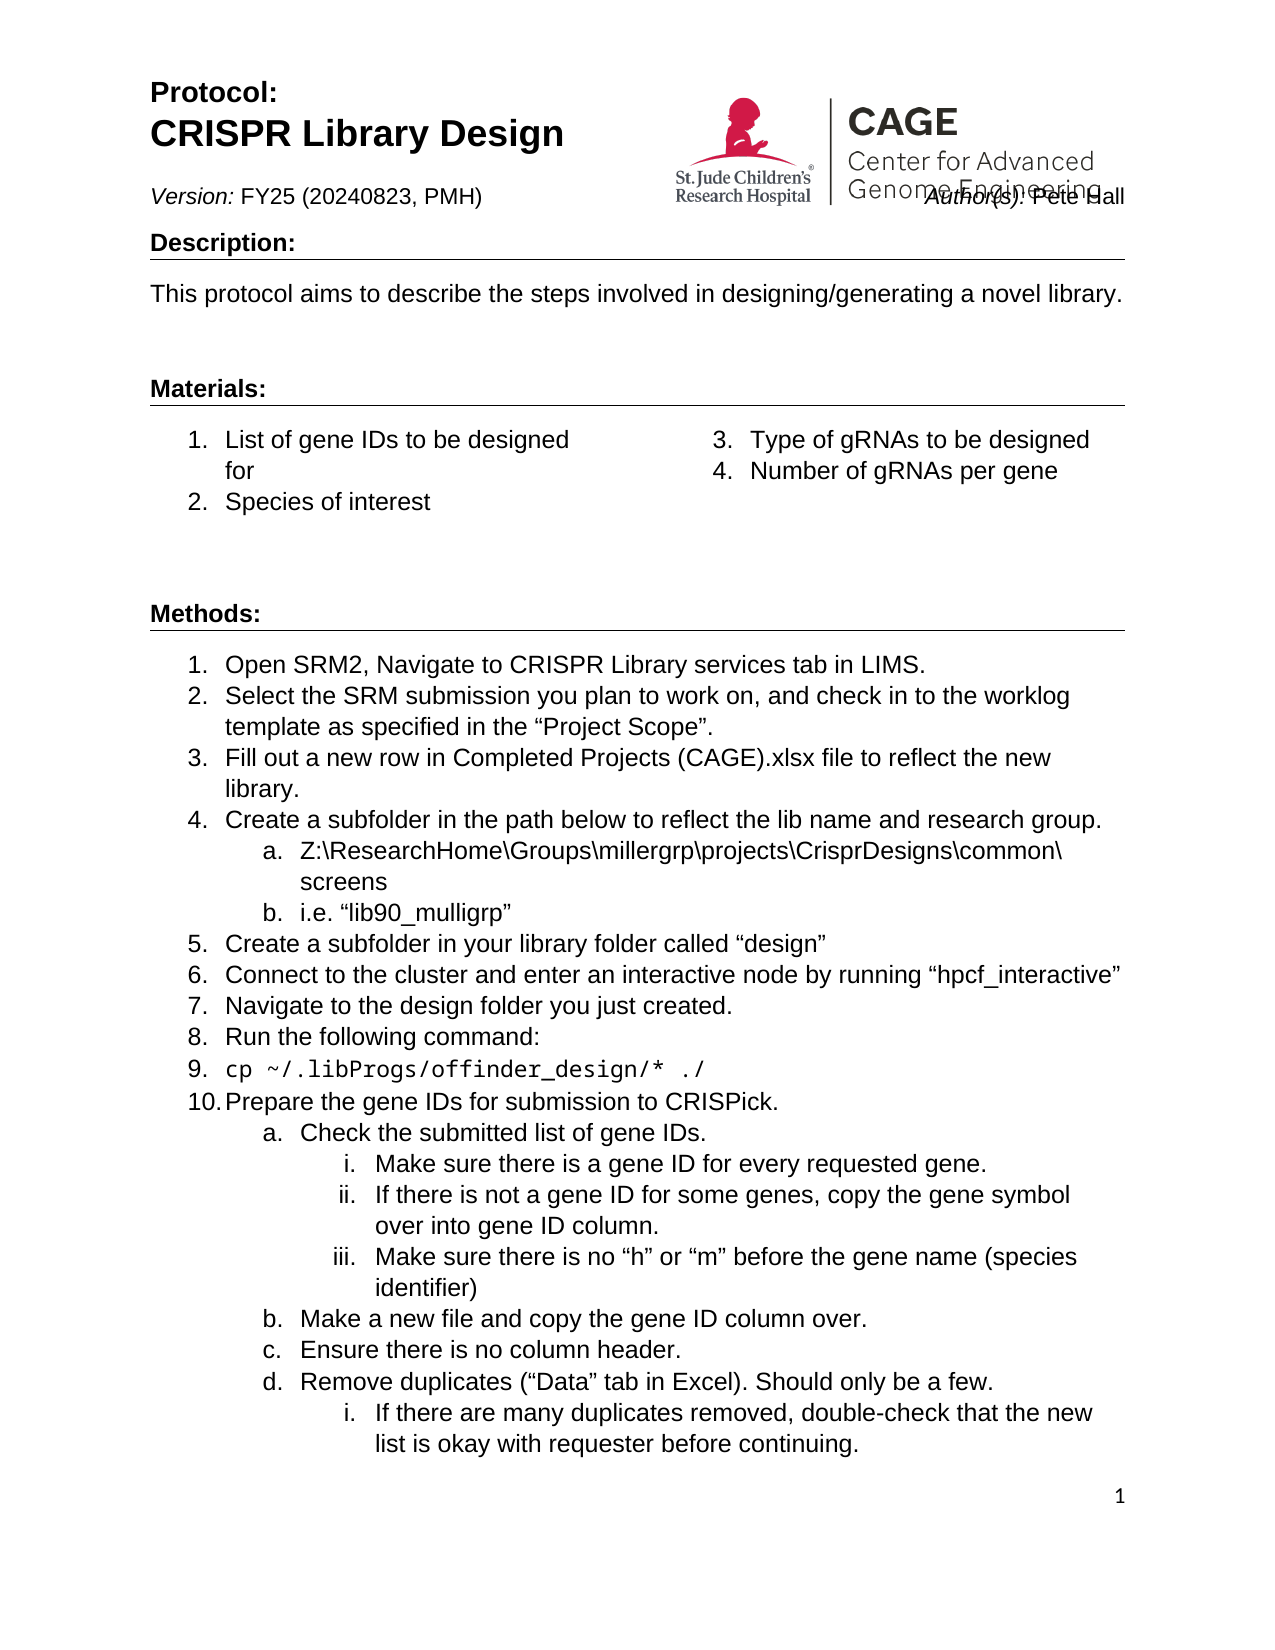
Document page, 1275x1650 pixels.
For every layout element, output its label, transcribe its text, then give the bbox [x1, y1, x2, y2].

picture [656, 87, 1125, 216]
list Type of gRNAs to be designed [712, 425, 1125, 454]
list Remove duplicates (“Data” tab in Excel). Should only be a few. [262, 1367, 1125, 1395]
text Description: [150, 228, 1125, 259]
text This protocol aims to describe the steps involved in designing/generating a novel library. [150, 279, 1125, 307]
list Z:\ResearchHome\Groups\millergrp\projects\CrisprDesigns\common\screens [262, 836, 1125, 896]
list List of gene IDs to be designed for [187, 425, 600, 485]
list Create a subfolder in the path below to reflect the lib name and research group. [187, 805, 1125, 834]
list Create a subfolder in your library folder called “design” [187, 929, 1125, 958]
list Navigate to the design folder you just created. [187, 991, 1125, 1020]
list Ensure there is no column header. [262, 1336, 1125, 1364]
list Select the SRM submission you plan to work on, and check in to the worklog template as specified in the “Project Scope”. [187, 681, 1125, 741]
list Species of interest [187, 487, 600, 516]
list Prepare the gene IDs for submission to CRISPick. [187, 1087, 1125, 1116]
list Make sure there is a gene ID for every requested gene. [356, 1149, 1125, 1178]
list If there is not a gene ID for some genes, copy the gene symbol over into gene ID column. [356, 1180, 1125, 1240]
list Number of gRNAs per gene [712, 456, 1125, 485]
list Make a new file and copy the gene ID column over. [262, 1304, 1125, 1333]
list Connect to the cluster and enter an interactive node by running “hpcf_interactive” [187, 960, 1125, 989]
list cp ~/.libProgs/offinder_design/* ./ [187, 1053, 1125, 1085]
text Methods: [150, 599, 1125, 630]
list Make sure there is no “h” or “m” before the gene name (species identifier) [356, 1242, 1125, 1302]
list Check the submitted list of gene IDs. [262, 1118, 1125, 1147]
list Run the following command: [187, 1022, 1125, 1051]
list Fill out a new row in Completed Projects (CAGE).xlsx file to reflect the new library. [187, 743, 1125, 803]
list If there are many duplicates removed, double-check that the new list is okay with requester before continuing. [356, 1398, 1125, 1457]
list Open SRM2, Navigate to CRISPR Library services tab in LIMS. [187, 650, 1125, 679]
text Materials: [150, 374, 1125, 405]
list i.e. “lib90_mulligrp” [262, 898, 1125, 927]
